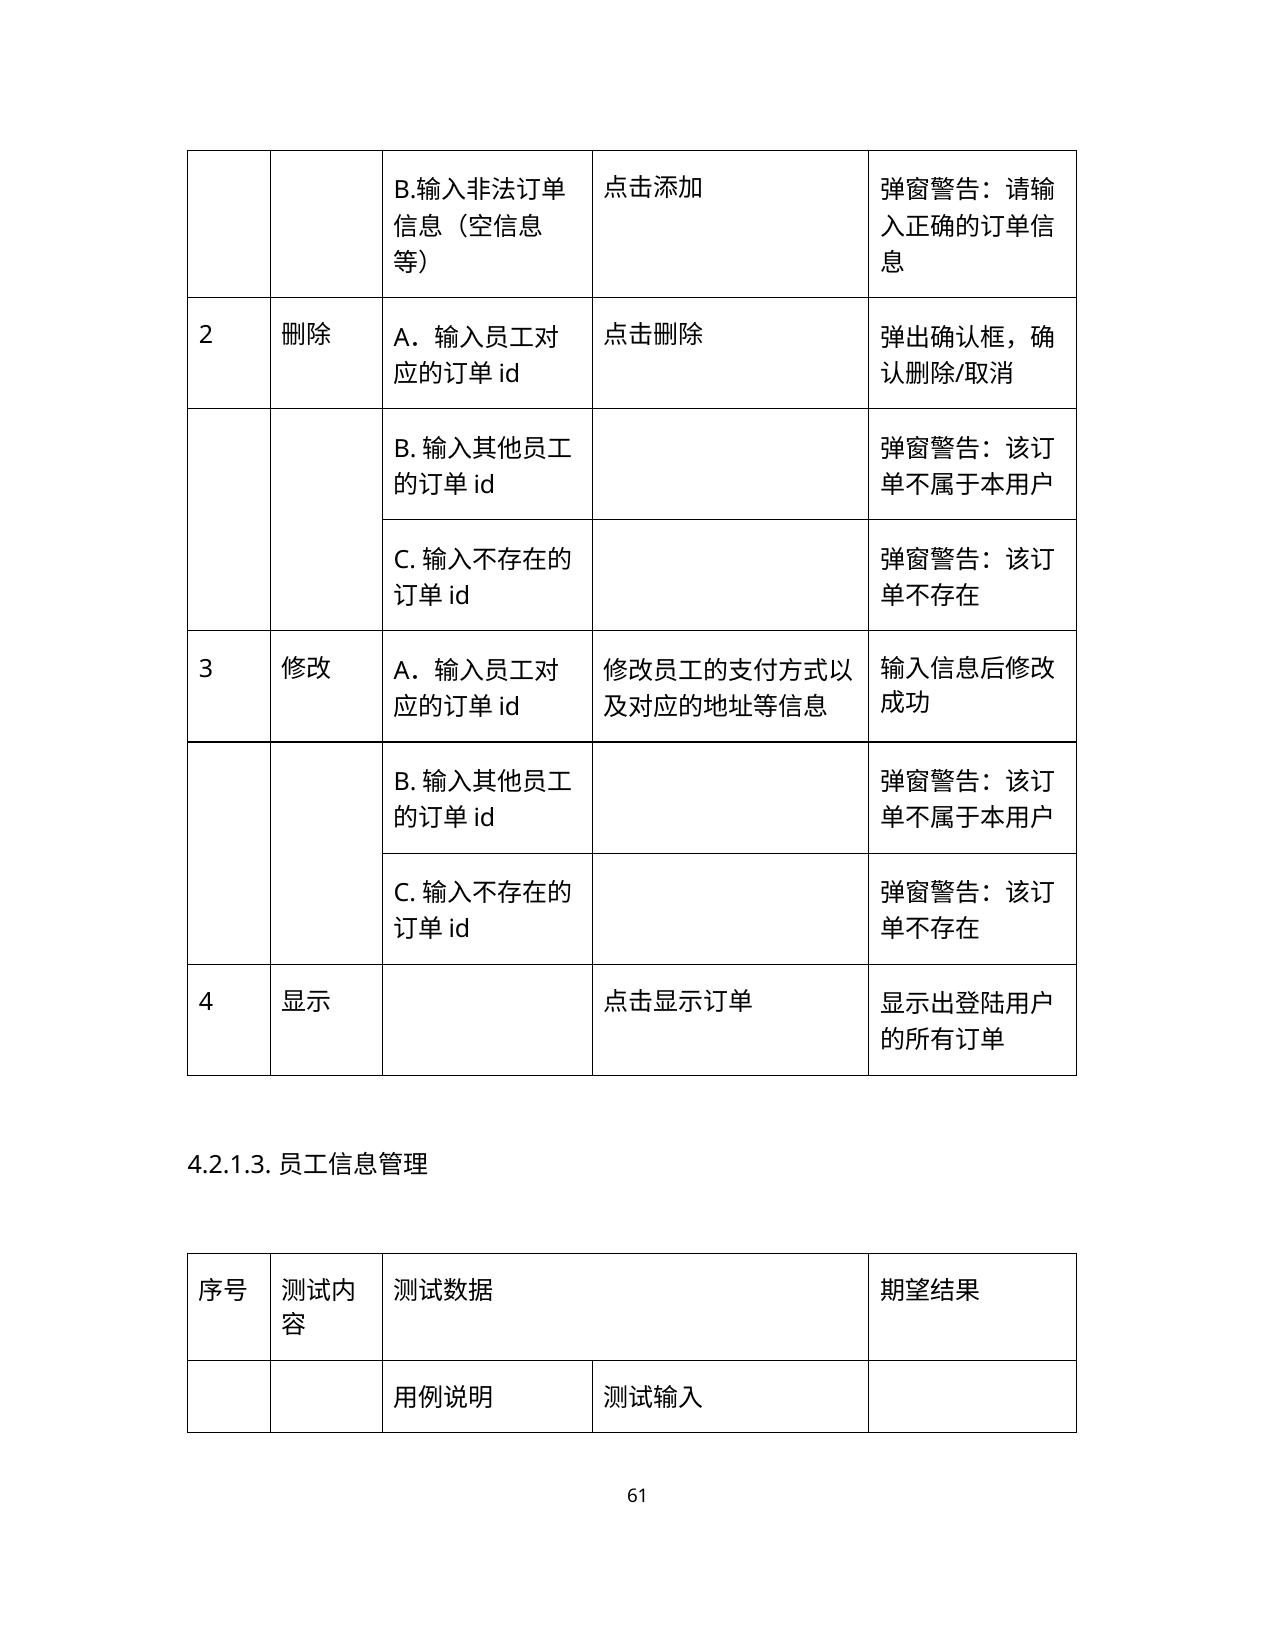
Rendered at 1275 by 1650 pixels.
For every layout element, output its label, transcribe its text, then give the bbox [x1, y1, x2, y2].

table_cell 删除 [271, 298, 382, 408]
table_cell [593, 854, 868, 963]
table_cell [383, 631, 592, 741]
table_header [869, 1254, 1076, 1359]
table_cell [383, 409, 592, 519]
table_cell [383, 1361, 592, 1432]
text 4.2.1.3. 员工信息管理 [187, 1147, 1087, 1181]
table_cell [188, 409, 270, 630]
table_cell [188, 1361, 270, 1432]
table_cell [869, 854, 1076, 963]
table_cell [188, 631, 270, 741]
table_cell 弹窗警告：请输入正确的订单信息 [869, 151, 1076, 297]
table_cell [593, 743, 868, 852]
table_cell [271, 151, 382, 297]
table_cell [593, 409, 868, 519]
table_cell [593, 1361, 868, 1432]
table_cell 点击添加 [593, 151, 868, 297]
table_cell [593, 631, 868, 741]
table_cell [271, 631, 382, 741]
table_cell A．输入员工对应的订单id [383, 298, 592, 408]
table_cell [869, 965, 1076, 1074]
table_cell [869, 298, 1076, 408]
table_cell [188, 151, 270, 297]
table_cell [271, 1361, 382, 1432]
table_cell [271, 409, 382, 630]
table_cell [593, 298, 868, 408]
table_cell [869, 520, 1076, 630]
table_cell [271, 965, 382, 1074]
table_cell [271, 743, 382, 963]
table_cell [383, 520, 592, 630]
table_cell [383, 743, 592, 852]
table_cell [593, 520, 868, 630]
table_cell 2 [188, 298, 270, 408]
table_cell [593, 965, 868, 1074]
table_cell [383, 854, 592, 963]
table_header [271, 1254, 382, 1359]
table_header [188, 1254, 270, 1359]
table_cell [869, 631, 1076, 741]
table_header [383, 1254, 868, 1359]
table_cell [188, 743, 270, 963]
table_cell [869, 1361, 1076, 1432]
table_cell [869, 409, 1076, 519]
table_cell B.输入非法订单信息（空信息等） [383, 151, 592, 297]
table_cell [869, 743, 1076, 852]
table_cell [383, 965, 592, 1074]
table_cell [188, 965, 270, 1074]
